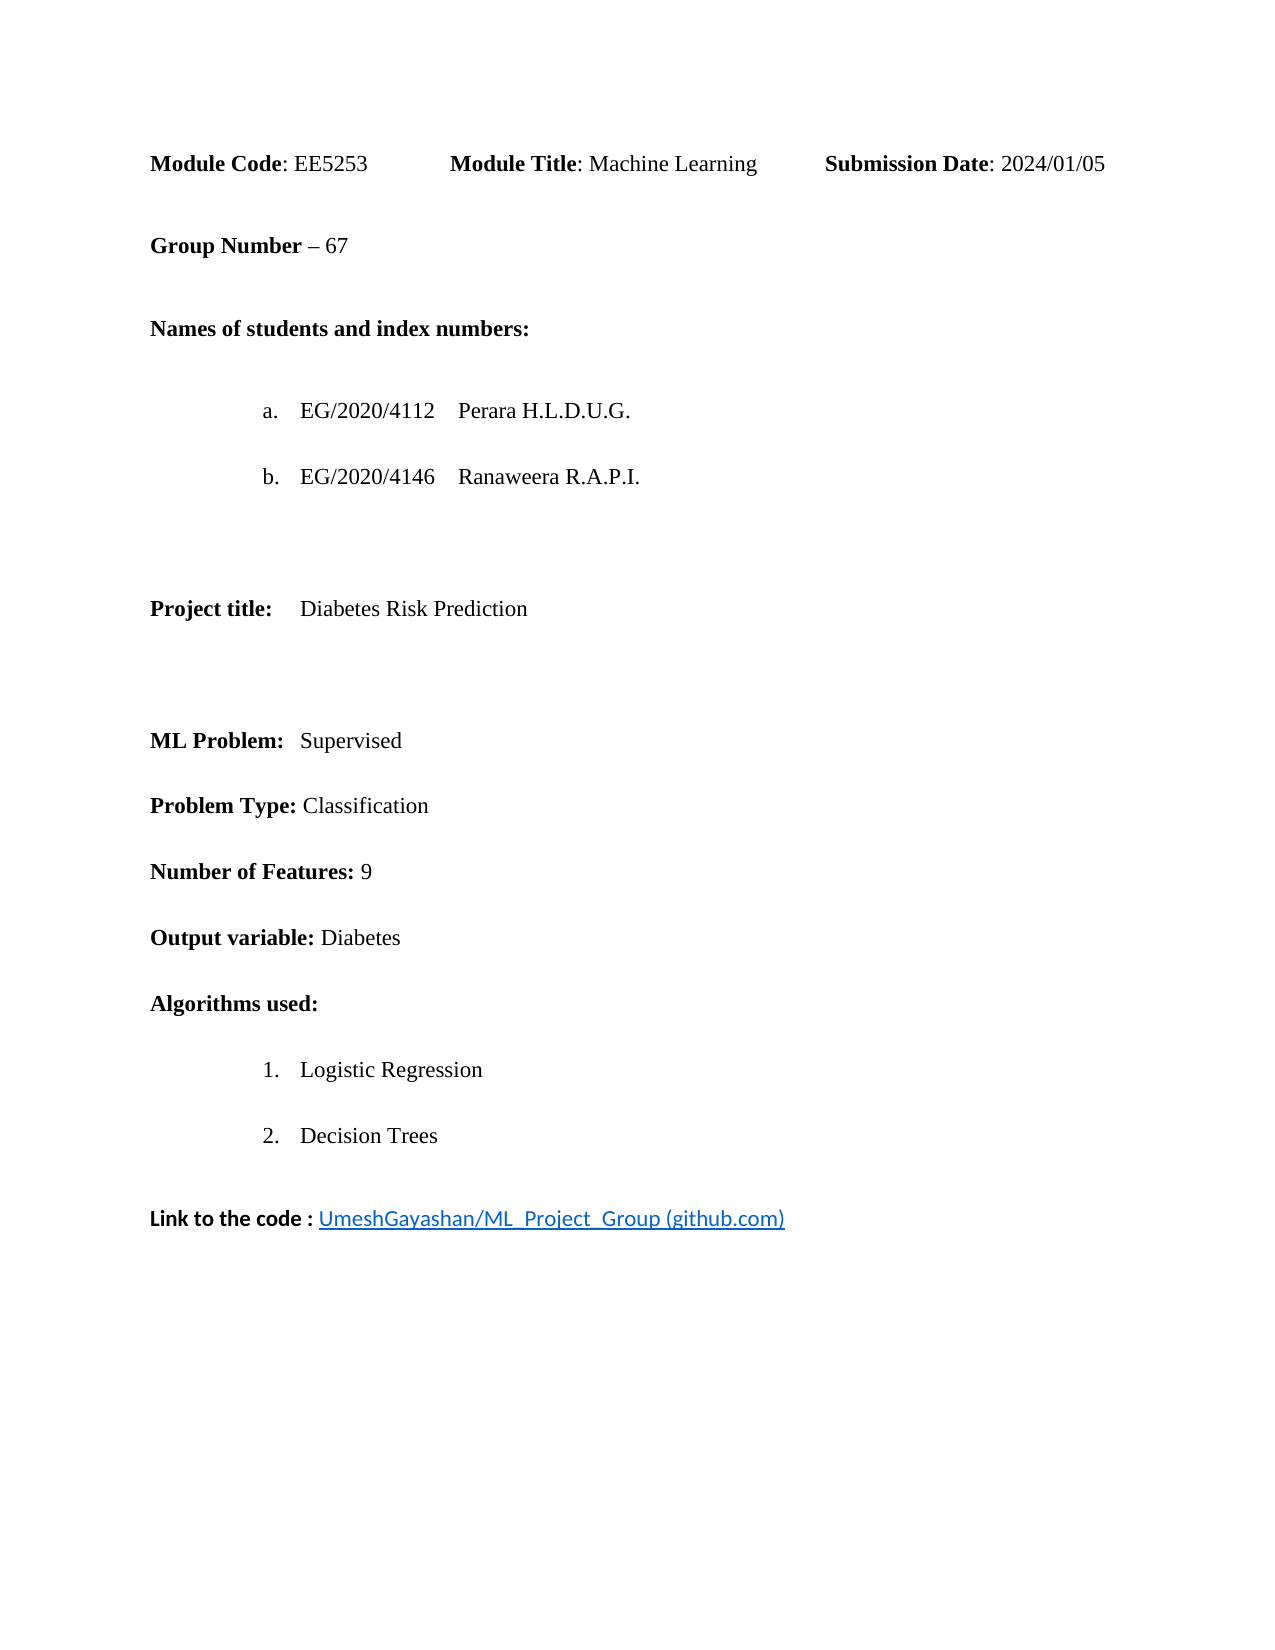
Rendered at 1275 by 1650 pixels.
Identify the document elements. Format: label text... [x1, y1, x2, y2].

list Logistic Regression [262, 1056, 1125, 1082]
list EG/2020/4146 Ranaweera R.A.P.I. [262, 463, 1125, 490]
list Decision Trees [262, 1122, 1125, 1148]
list EG/2020/4112 Perara H.L.D.U.G. [262, 397, 1125, 424]
text ML Problem: Supervised [150, 727, 1125, 753]
text Group Number – 67 [150, 232, 1125, 259]
text Number of Features: 9 [150, 858, 1125, 885]
text Module Code: EE5253 Module Title: Machine Learning Submission Date: 2024/01/05 [150, 150, 1125, 176]
text Output variable: Diabetes [150, 924, 1125, 951]
text Names of students and index numbers: [150, 315, 1125, 341]
text Project title: Diabetes Risk Prediction [150, 595, 1125, 621]
text Algorithms used: [150, 990, 1125, 1016]
text Problem Type: Classification [150, 792, 1125, 819]
text Link to the code : UmeshGayashan/ML_Project_Group (github.com) [150, 1204, 1125, 1232]
